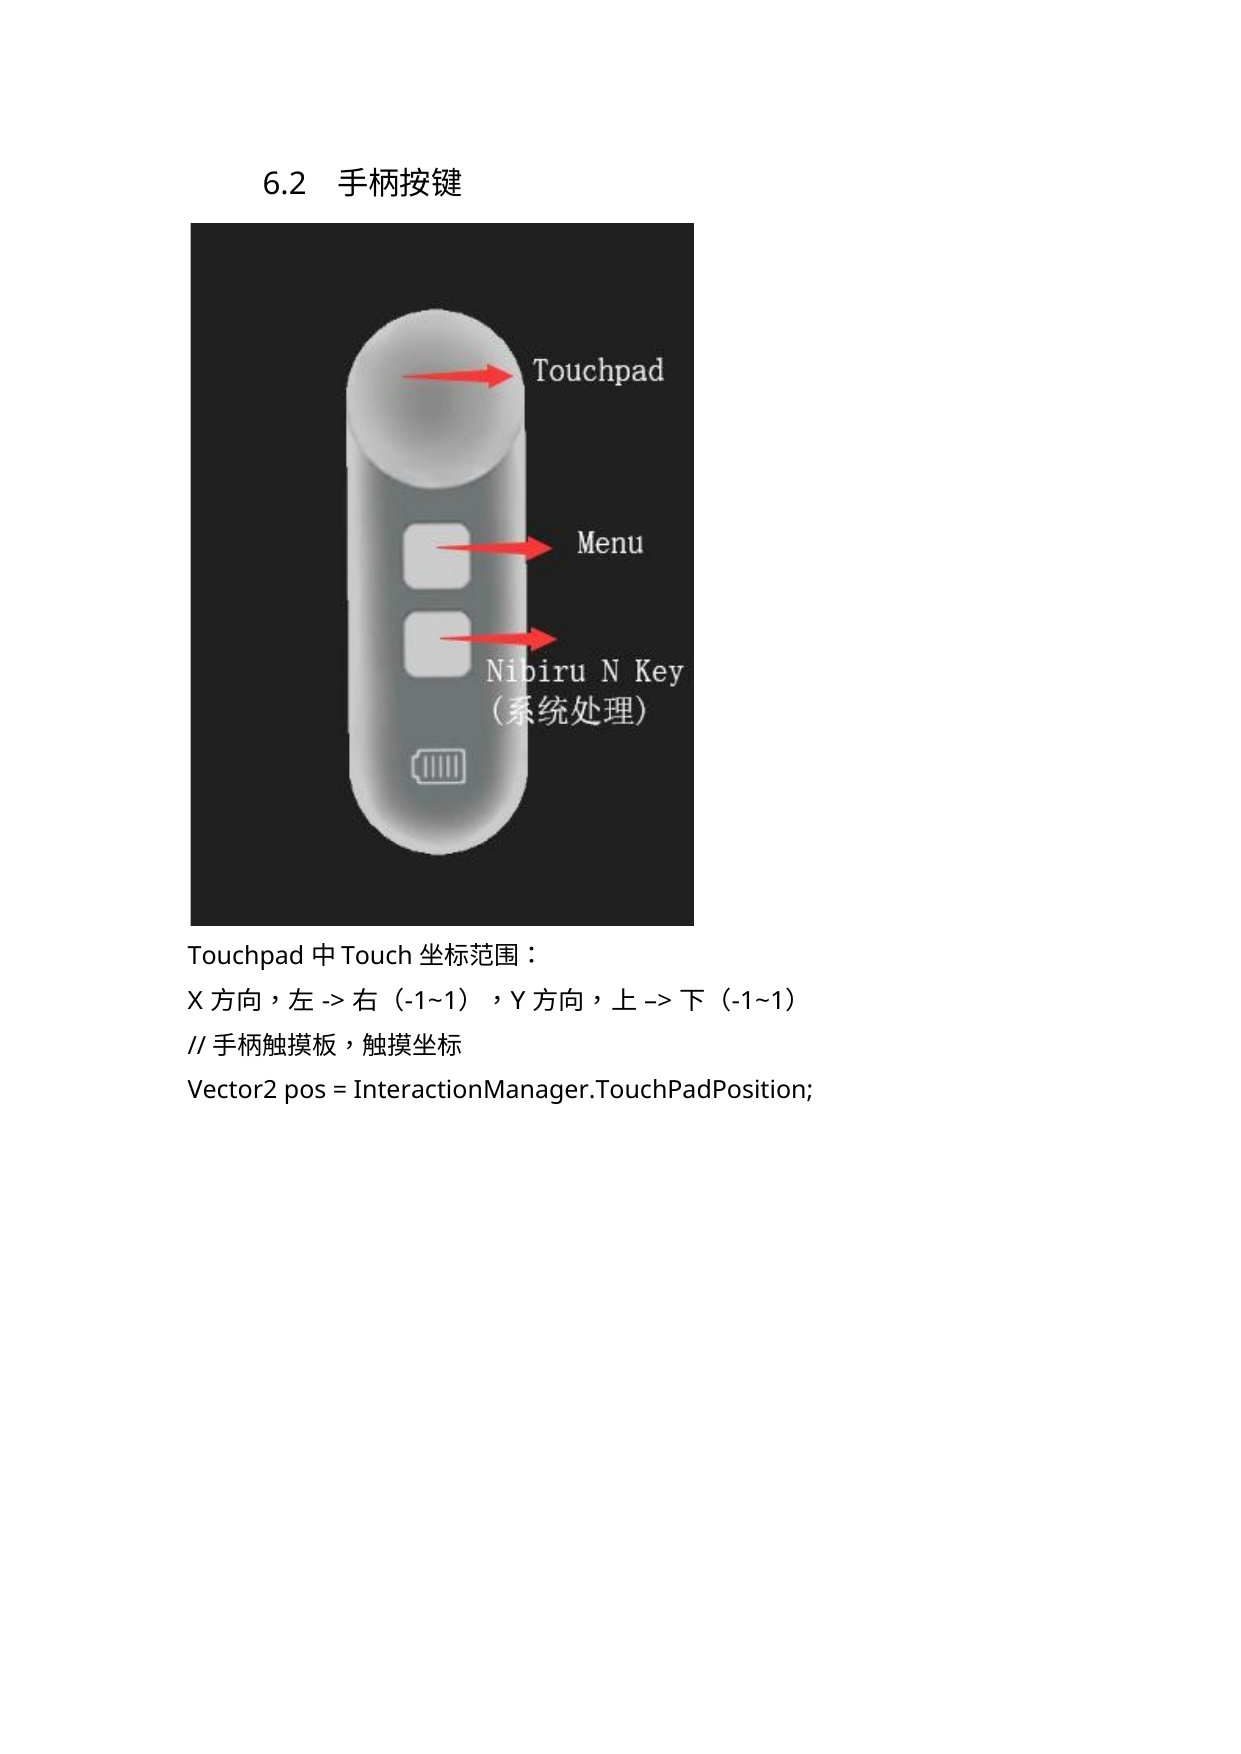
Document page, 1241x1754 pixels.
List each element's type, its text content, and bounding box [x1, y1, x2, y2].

picture [190, 223, 694, 926]
text // 手柄触摸板，触摸坐标 [187, 1027, 1240, 1061]
subtitle 手柄按键 [262, 146, 1240, 207]
text X 方向，左 -> 右（-1~1），Y 方向，上 –> 下（-1~1） [187, 982, 1240, 1016]
text Vector2 pos = InteractionManager.TouchPadPosition; [187, 1072, 1240, 1106]
